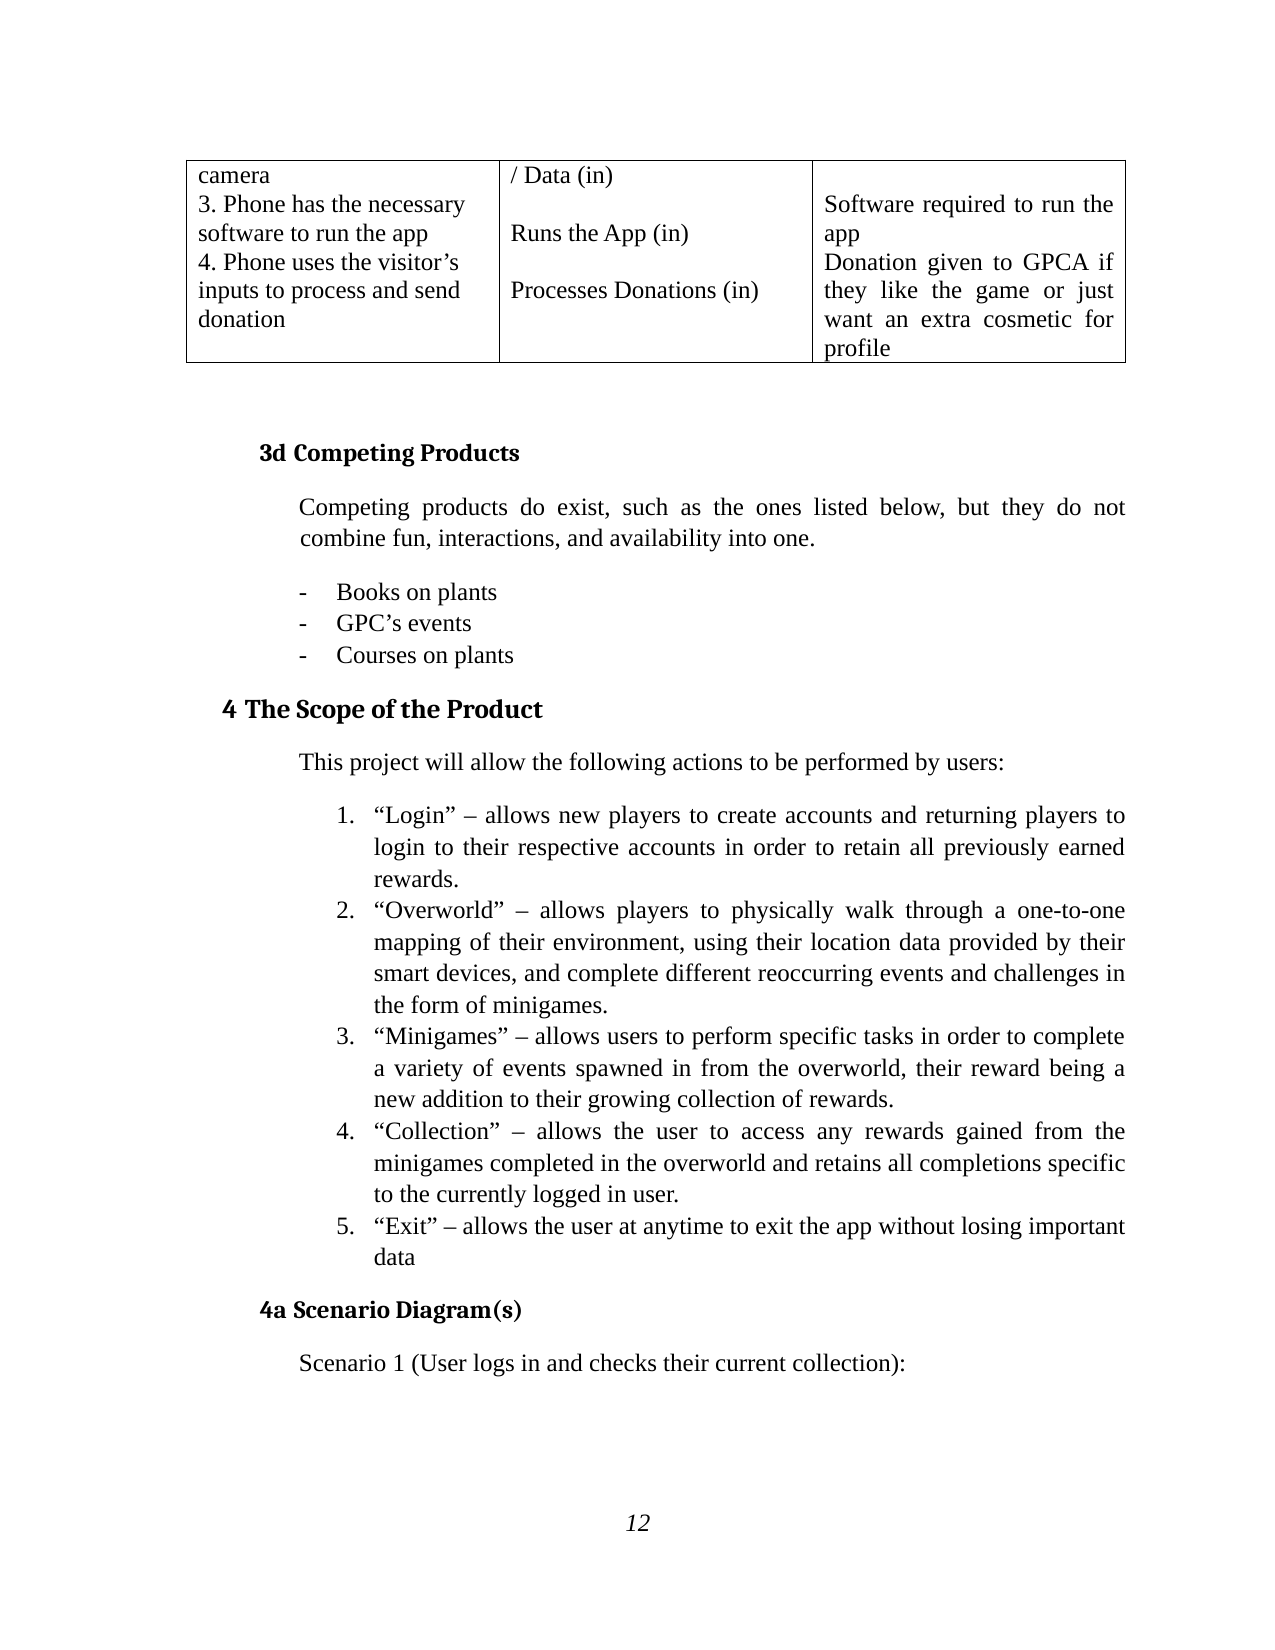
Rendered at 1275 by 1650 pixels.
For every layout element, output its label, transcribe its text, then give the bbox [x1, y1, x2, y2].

list Books on plants [299, 577, 1126, 606]
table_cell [500, 161, 812, 362]
list “Login” – allows new players to create accounts and returning players to login to their respective accounts in order to retain all previously earned rewards. [336, 801, 1126, 892]
text Competing products do exist, such as the ones listed below, but they do not combine fun, interactions, and availability into one. [299, 492, 1126, 552]
list “Overworld” – allows players to physically walk through a one-to-one mapping of their environment, using their location data provided by their smart devices, and complete different reoccurring events and challenges in the form of minigames. [336, 895, 1126, 1019]
list “Exit” – allows the user at anytime to exit the app without losing important data [336, 1211, 1126, 1271]
text Scenario 1 (User logs in and checks their current collection): [299, 1348, 1126, 1377]
list Courses on plants [299, 640, 1126, 669]
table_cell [813, 161, 1125, 362]
list “Minigames” – allows users to perform specific tasks in order to complete a variety of events spawned in from the overworld, their reward being a new addition to their growing collection of rewards. [336, 1021, 1126, 1113]
subtitle 4 The Scope of the Product [222, 694, 1125, 725]
subtitle 4a Scenario Diagram(s) [259, 1296, 1125, 1325]
list GPC’s events [299, 608, 1126, 637]
list “Collection” – allows the user to access any rewards gained from the minigames completed in the overworld and retains all completions specific to the currently logged in user. [336, 1116, 1126, 1208]
text This project will allow the following actions to be performed by users: [299, 747, 1126, 775]
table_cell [187, 161, 499, 362]
subtitle 3d Competing Products [259, 439, 1125, 468]
